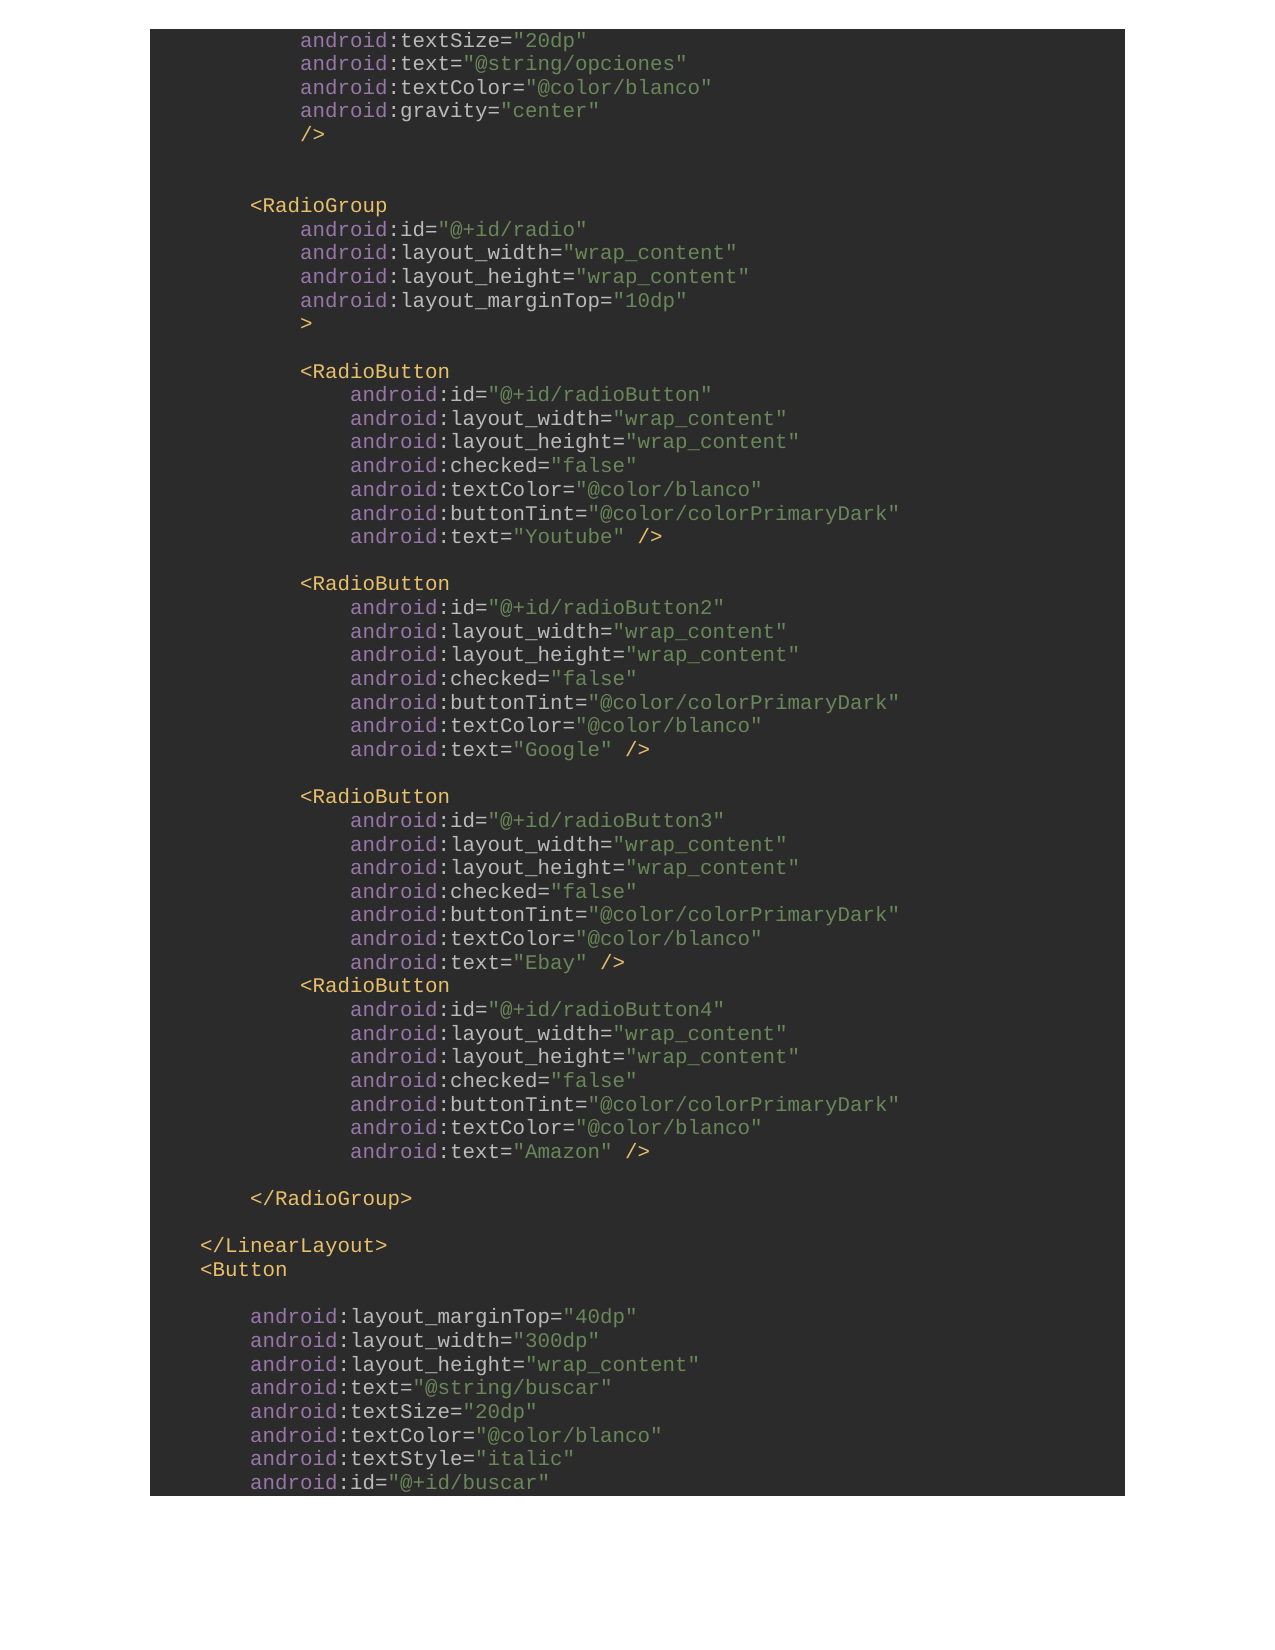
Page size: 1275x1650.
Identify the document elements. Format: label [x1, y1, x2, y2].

text [150, 29, 1125, 1496]
